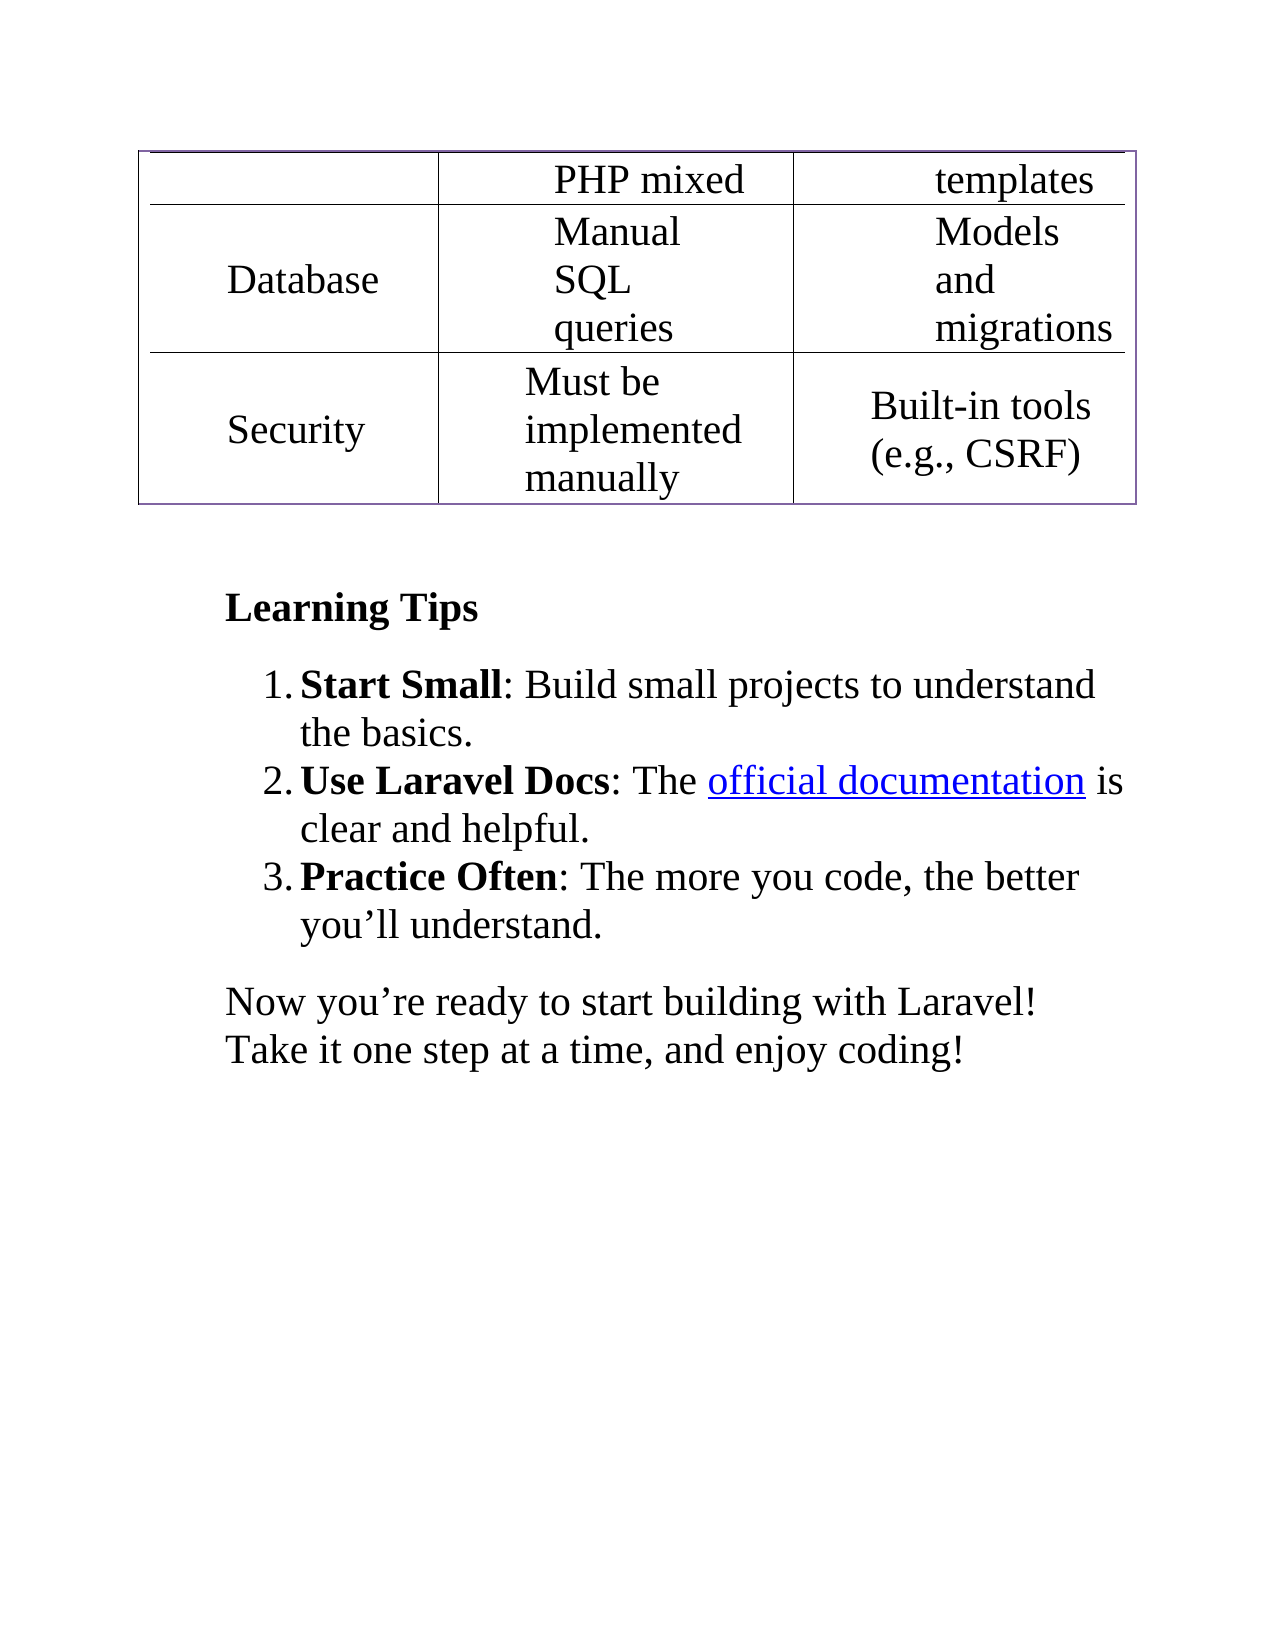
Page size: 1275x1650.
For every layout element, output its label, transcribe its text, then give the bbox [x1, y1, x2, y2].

table_cell [439, 205, 793, 352]
list Start Small: Build small projects to understand the basics. [262, 659, 1125, 755]
table_cell [439, 353, 793, 503]
list Practice Often: The more you code, the better you’ll understand. [262, 851, 1125, 947]
text Now you’re ready to start building with Laravel! Take it one step at a time, and enjoy coding! [225, 976, 1125, 1072]
text Learning Tips [225, 582, 1125, 630]
list Use Laravel Docs: The official documentation is clear and helpful. [262, 755, 1125, 851]
table_cell [139, 152, 438, 503]
table_cell [439, 153, 793, 204]
table_cell [794, 152, 1135, 503]
